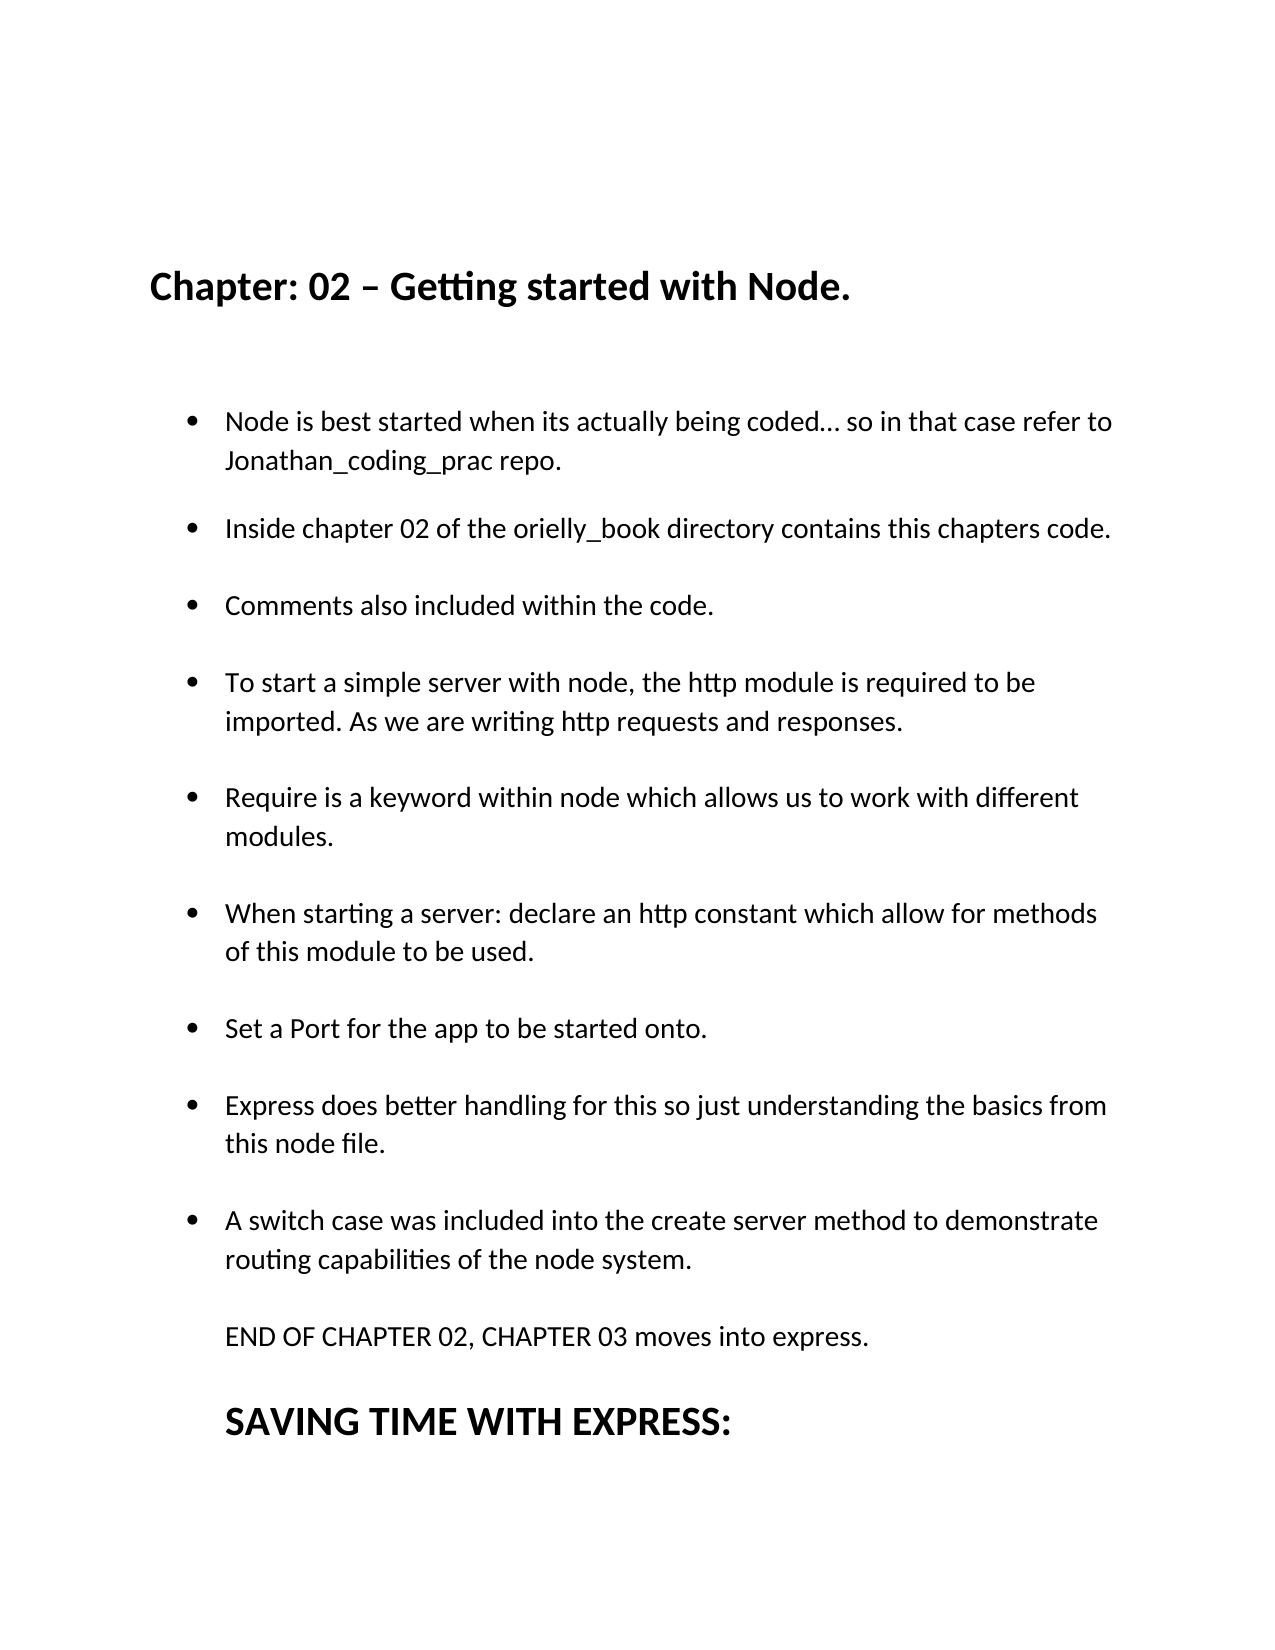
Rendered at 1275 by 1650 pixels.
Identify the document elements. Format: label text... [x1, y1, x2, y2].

list To start a simple server with node, the http module is required to be imported. As we are writing http requests and responses. [187, 664, 1125, 738]
list Set a Port for the app to be started onto. [187, 1010, 1125, 1046]
list Require is a keyword within node which allows us to work with different modules. [187, 779, 1125, 853]
list END OF CHAPTER 02, CHAPTER 03 moves into express. [225, 1318, 1125, 1353]
text Chapter: 02 – Getting started with Node. [150, 260, 1125, 311]
list Express does better handling for this so just understanding the basics from this node file. [187, 1087, 1125, 1161]
list A switch case was included into the create server method to demonstrate routing capabilities of the node system. [187, 1202, 1125, 1276]
list SAVING TIME WITH EXPRESS: [225, 1394, 1125, 1445]
list Inside chapter 02 of the orielly_book directory contains this chapters code. [187, 510, 1125, 546]
list When starting a server: declare an http constant which allow for methods of this module to be used. [187, 895, 1125, 969]
list Node is best started when its actually being coded… so in that case refer to Jonathan_coding_prac repo. [187, 403, 1125, 477]
list Comments also included within the code. [187, 587, 1125, 623]
